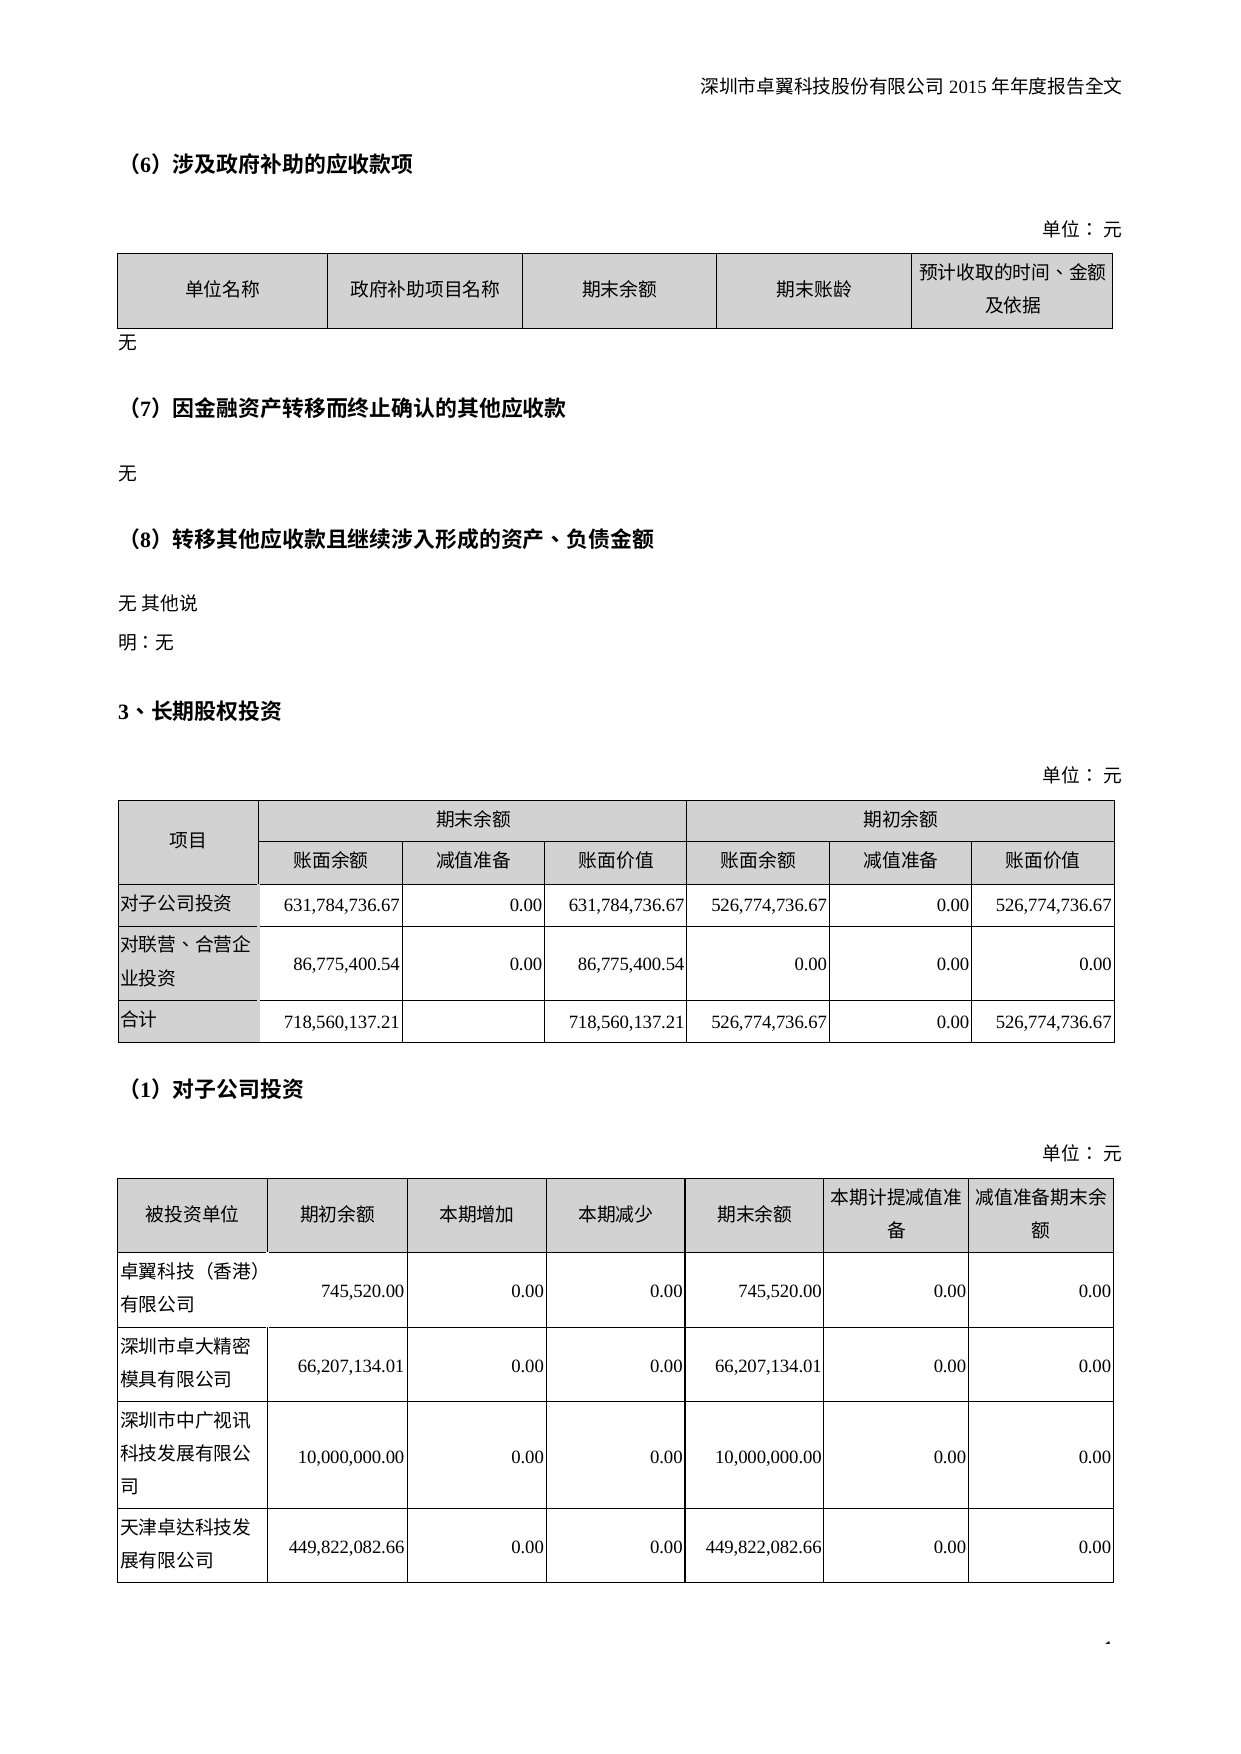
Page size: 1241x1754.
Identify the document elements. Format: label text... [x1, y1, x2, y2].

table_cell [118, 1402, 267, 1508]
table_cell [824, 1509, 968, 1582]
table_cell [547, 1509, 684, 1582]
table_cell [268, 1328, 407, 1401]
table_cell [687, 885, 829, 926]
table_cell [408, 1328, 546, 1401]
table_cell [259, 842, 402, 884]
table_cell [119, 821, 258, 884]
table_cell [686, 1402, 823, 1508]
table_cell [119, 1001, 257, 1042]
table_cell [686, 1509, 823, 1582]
subtitle （8）转移其他应收款且继续涉入形成的资产、负债金额 [118, 523, 1122, 553]
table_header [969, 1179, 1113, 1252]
text 单位： 元 [102, 216, 1122, 242]
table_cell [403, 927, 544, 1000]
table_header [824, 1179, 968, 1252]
subtitle （7）因金融资产转移而终止确认的其他应收款 [118, 393, 1122, 423]
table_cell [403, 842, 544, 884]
text 无 [118, 460, 1122, 486]
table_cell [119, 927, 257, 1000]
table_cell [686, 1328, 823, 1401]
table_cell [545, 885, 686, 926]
subtitle 3、长期股权投资 [118, 696, 1122, 726]
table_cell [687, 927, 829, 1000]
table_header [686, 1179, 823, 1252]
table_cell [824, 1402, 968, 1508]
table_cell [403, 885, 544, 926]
subtitle （1）对子公司投资 [118, 1074, 1122, 1104]
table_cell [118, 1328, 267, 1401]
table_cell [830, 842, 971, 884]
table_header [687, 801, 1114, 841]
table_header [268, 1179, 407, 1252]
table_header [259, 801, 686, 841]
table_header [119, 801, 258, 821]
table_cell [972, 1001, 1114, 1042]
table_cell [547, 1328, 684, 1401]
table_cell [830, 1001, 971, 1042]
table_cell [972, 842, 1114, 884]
text 无 其他说明：无 [118, 591, 232, 654]
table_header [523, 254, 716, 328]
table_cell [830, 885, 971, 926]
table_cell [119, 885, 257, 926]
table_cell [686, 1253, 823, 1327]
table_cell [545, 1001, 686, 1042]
subtitle （6）涉及政府补助的应收款项 [118, 149, 1122, 179]
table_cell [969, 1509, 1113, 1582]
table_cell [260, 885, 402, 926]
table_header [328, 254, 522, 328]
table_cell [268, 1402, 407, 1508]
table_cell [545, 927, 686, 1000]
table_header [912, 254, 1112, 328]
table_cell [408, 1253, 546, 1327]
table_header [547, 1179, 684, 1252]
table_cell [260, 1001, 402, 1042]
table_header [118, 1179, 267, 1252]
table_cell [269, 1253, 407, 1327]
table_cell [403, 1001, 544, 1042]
text 单位： 元 [102, 1141, 1122, 1166]
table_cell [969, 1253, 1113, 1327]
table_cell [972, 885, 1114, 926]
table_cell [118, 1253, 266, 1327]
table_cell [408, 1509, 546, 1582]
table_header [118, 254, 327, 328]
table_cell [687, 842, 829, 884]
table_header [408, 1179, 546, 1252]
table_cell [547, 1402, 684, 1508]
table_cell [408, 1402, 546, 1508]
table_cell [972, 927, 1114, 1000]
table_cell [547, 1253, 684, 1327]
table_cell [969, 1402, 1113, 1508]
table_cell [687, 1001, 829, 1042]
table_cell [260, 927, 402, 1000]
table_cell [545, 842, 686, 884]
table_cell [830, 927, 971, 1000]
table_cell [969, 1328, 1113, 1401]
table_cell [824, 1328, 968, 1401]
text 无 [118, 329, 1122, 355]
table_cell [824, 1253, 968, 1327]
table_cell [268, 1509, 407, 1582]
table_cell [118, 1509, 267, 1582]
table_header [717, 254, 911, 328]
text 单位： 元 [102, 763, 1122, 788]
